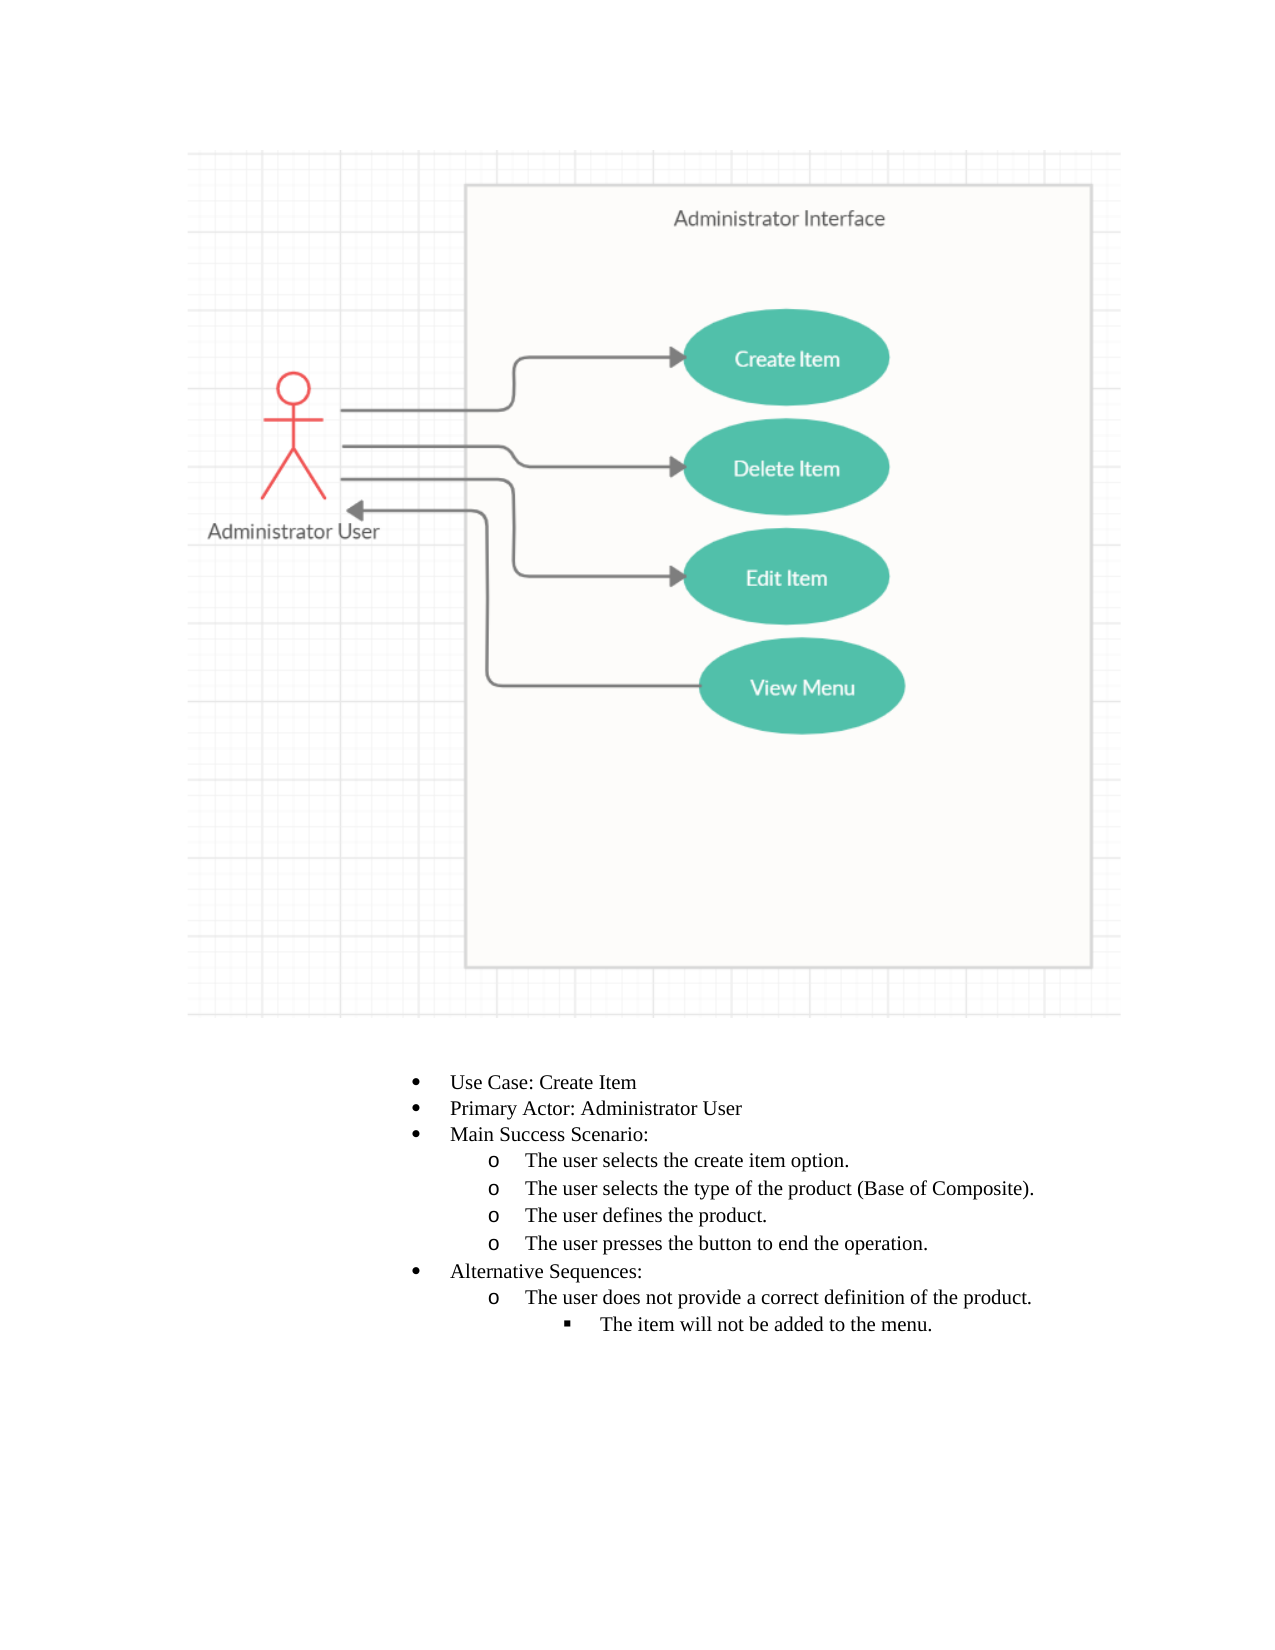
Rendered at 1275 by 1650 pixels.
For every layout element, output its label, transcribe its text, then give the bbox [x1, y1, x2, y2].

list Main Success Scenario: [412, 1122, 1125, 1146]
list The user selects the type of the product (Base of Composite). [487, 1176, 1125, 1201]
picture [186, 150, 1120, 1016]
list The user defines the product. [487, 1203, 1125, 1229]
list The user presses the button to end the operation. [487, 1231, 1125, 1257]
list Use Case: Create Item [412, 1070, 1125, 1094]
list Alternative Sequences: [412, 1259, 1125, 1283]
list Primary Actor: Administrator User [412, 1096, 1125, 1120]
list The user does not provide a correct definition of the product. [487, 1284, 1125, 1310]
list The user selects the create item option. [487, 1148, 1125, 1173]
list The item will not be added to the menu. [562, 1312, 1125, 1336]
